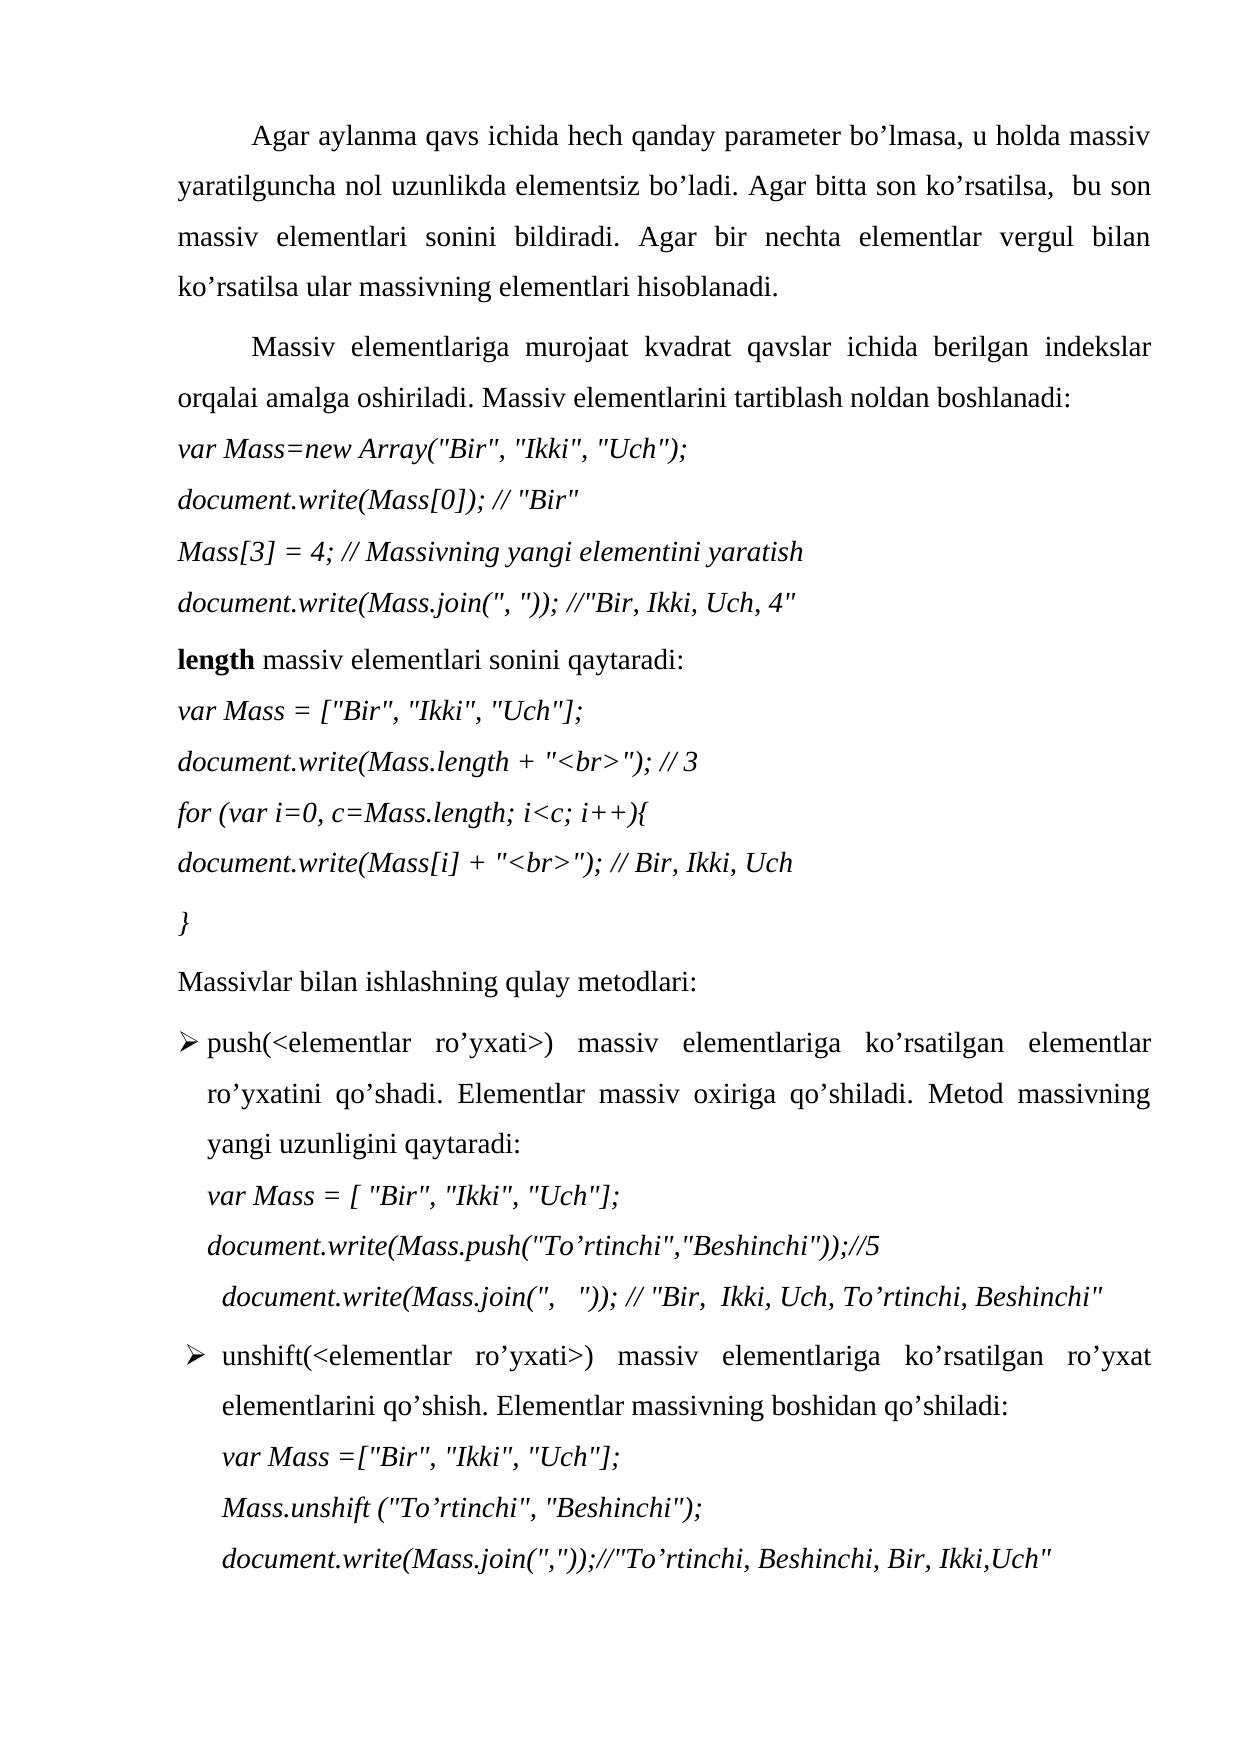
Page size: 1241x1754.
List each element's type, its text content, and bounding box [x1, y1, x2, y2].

text Agar aylanma qavs ichida hech qanday parameter bo’lmasa, u holda massiv yaratilguncha nol uzunlikda elementsiz bo’ladi. Agar bitta son ko’rsatilsa, bu son massiv elementlari sonini bildiradi. Agar bir nechta elementlar vergul bilan ko’rsatilsa ular massivning elementlari hisoblanadi. [177, 118, 1152, 303]
text document.write(Mass.push("To’rtinchi","Beshinchi"));//5 [207, 1228, 1152, 1262]
text document.write(Mass[i] + "<br>"); // Bir, Ikki, Uch [177, 845, 1152, 879]
text } [177, 905, 1152, 938]
text document.write(Mass.join(", ")); //"Bir, Ikki, Uch, 4" [177, 585, 1152, 619]
text Massiv elementlariga murojaat kvadrat qavslar ichida berilgan indekslar orqalai amalga oshiriladi. Massiv elementlarini tartiblash noldan boshlanadi: [177, 329, 1152, 413]
text document.write(Mass.length + "<br>"); // 3 [177, 744, 1063, 778]
text length massiv elementlari sonini qaytaradi: [177, 642, 1152, 676]
text for (var i=0, c=Mass.length; i<c; i++){ [177, 795, 1063, 828]
list unshift(<elementlar ro’yxati>) massiv elementlariga ko’rsatilgan ro’yxat elementlarini qo’shish. Elementlar massivning boshidan qo’shiladi: [184, 1338, 1152, 1422]
text Mass[3] = 4; // Massivning yangi elementini yaratish [177, 534, 1152, 567]
text document.write(Mass.join(", ")); // "Bir, Ikki, Uch, To’rtinchi, Beshinchi" [222, 1279, 1152, 1312]
text var Mass=new Array("Bir", "Ikki", "Uch"); [177, 431, 982, 464]
list push(<elementlar ro’yxati>) massiv elementlariga ko’rsatilgan elementlar ro’yxatini qo’shadi. Elementlar massiv oxiriga qo’shiladi. Metod massivning yangi uzunligini qaytaradi: [177, 1026, 1152, 1160]
text document.write(Mass[0]); // "Bir" [177, 482, 1152, 516]
text var Mass =["Bir", "Ikki", "Uch"]; [222, 1439, 1152, 1473]
text Massivlar bilan ishlashning qulay metodlari: [177, 964, 1152, 998]
text var Mass = [ "Bir", "Ikki", "Uch"]; [207, 1178, 1152, 1211]
text var Mass = ["Bir", "Ikki", "Uch"]; [177, 693, 1063, 727]
text Mass.unshift ("To’rtinchi", "Beshinchi"); [222, 1490, 1152, 1524]
text document.write(Mass.join(","));//"To’rtinchi, Beshinchi, Bir, Ikki,Uch" [222, 1541, 1152, 1574]
